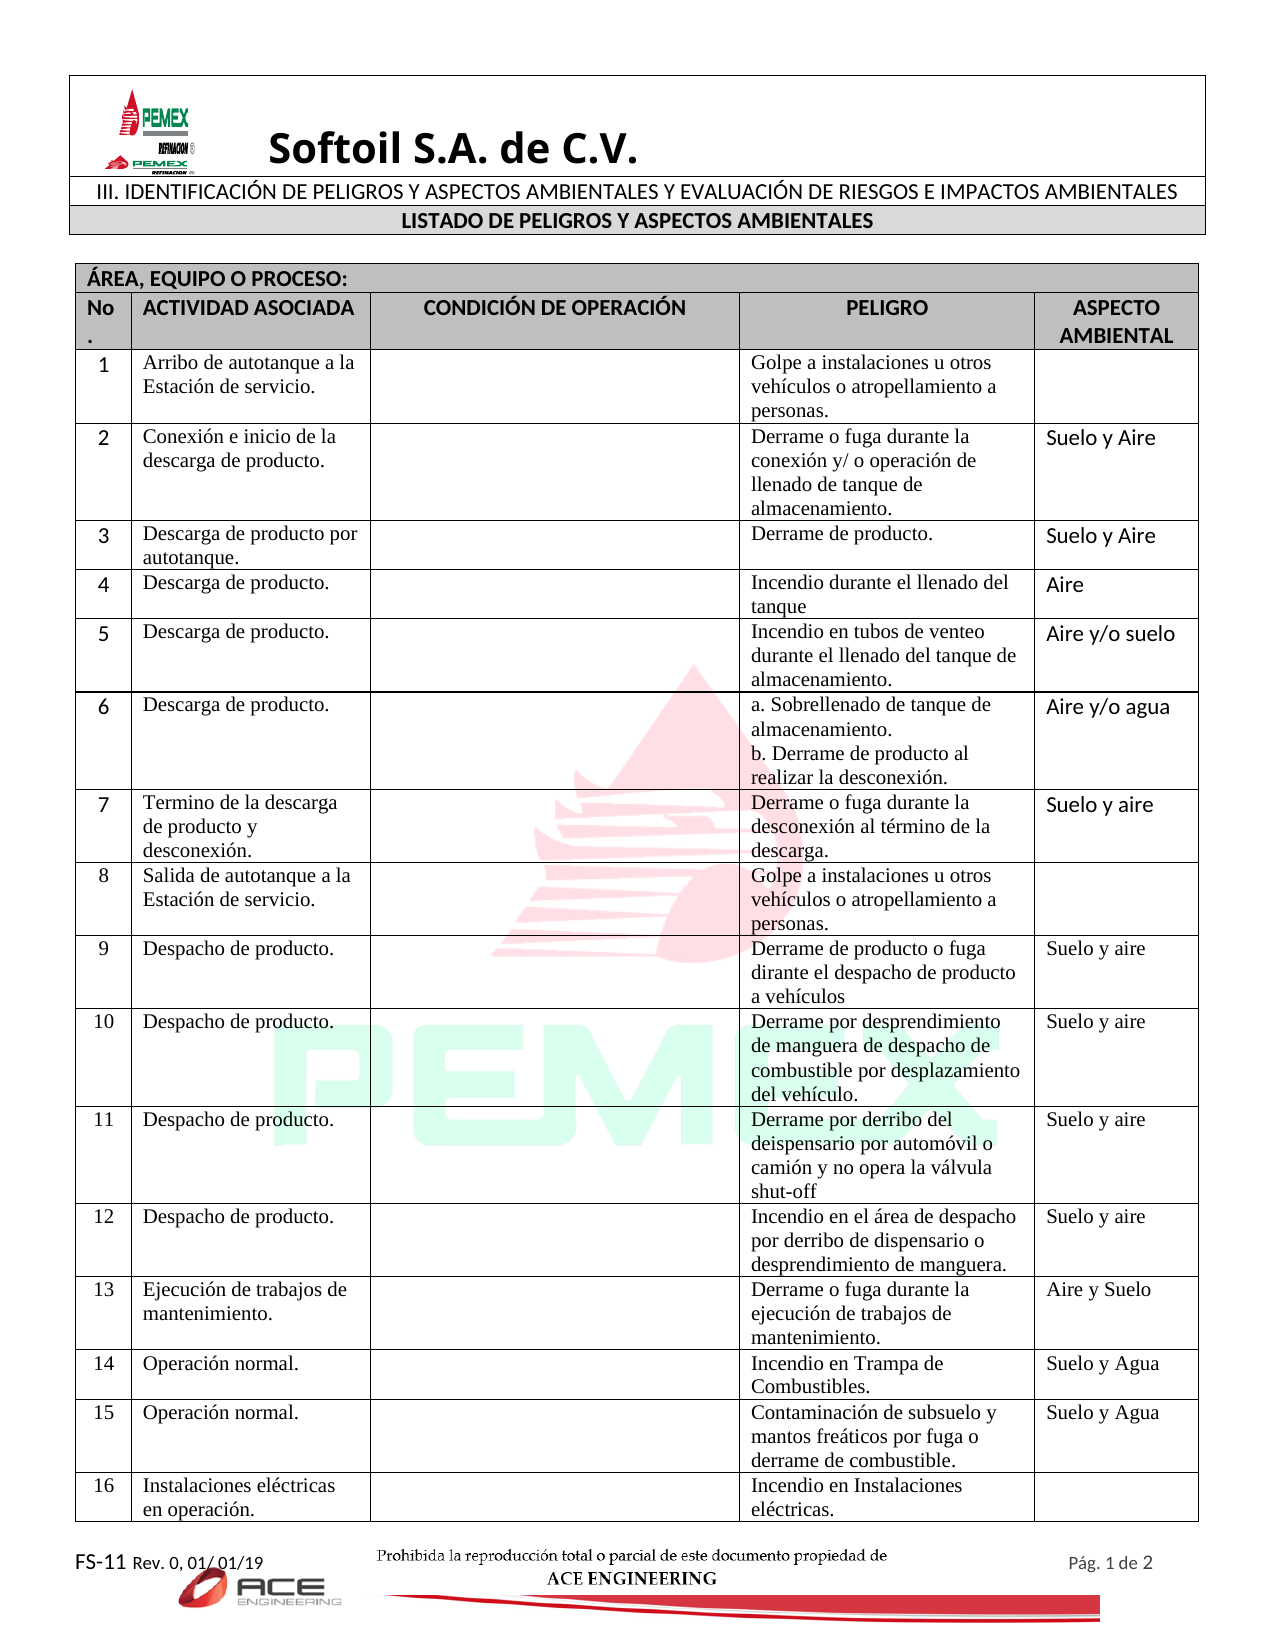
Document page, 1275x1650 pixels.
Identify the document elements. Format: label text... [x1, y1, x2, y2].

table_cell Descarga de producto por autotanque. [132, 521, 370, 569]
table_cell 6 [76, 693, 131, 789]
table_cell [371, 1277, 739, 1349]
table_cell [371, 1009, 739, 1106]
table_cell 10 [76, 1009, 131, 1106]
table_cell Suelo y aire [1035, 1009, 1198, 1106]
table_cell Golpe a instalaciones u otros vehículos o atropellamiento a personas. [740, 863, 1034, 935]
table_cell Aire y Suelo [1035, 1277, 1198, 1349]
table_cell Despacho de producto. [132, 1204, 370, 1276]
table_cell Derrame por derribo del deispensario por automóvil o camión y no opera la válvula shut-off [740, 1107, 1034, 1203]
table_cell [371, 1107, 739, 1203]
table_cell 14 [76, 1350, 131, 1398]
table_cell Aire [1035, 570, 1198, 618]
table_cell ACTIVIDAD ASOCIADA [132, 293, 370, 349]
table_cell Despacho de producto. [132, 1009, 370, 1106]
table_cell 1 [76, 350, 131, 422]
table_cell No. [76, 293, 131, 349]
table_cell Suelo y Aire [1035, 424, 1198, 520]
table_cell Incendio en Trampa de Combustibles. [740, 1350, 1034, 1398]
table_cell Suelo y aire [1035, 790, 1198, 862]
table_cell Conexión e inicio de la descarga de producto. [132, 424, 370, 520]
table_cell Derrame por desprendimiento de manguera de despacho de combustible por desplazamiento del vehículo. [740, 1009, 1034, 1106]
table_cell 11 [76, 1107, 131, 1203]
table_cell [371, 1350, 739, 1398]
table_cell Operación normal. [132, 1350, 370, 1398]
table_cell [371, 693, 739, 789]
picture [174, 1546, 1101, 1623]
table_cell 15 [76, 1400, 131, 1472]
table_cell Termino de la descarga de producto y desconexión. [132, 790, 370, 862]
table_cell [371, 936, 739, 1008]
table_cell Descarga de producto. [132, 619, 370, 691]
table_cell 3 [76, 521, 131, 569]
table_cell 13 [76, 1277, 131, 1349]
table_cell Suelo y aire [1035, 1107, 1198, 1203]
table_cell [1035, 1473, 1198, 1521]
table_cell Golpe a instalaciones u otros vehículos o atropellamiento a personas. [740, 350, 1034, 422]
table_cell Salida de autotanque a la Estación de servicio. [132, 863, 370, 935]
table_cell [371, 350, 739, 422]
table_cell Arribo de autotanque a la Estación de servicio. [132, 350, 370, 422]
table_cell 12 [76, 1204, 131, 1276]
table_cell Derrame o fuga durante la desconexión al término de la descarga. [740, 790, 1034, 862]
table_cell Ejecución de trabajos de mantenimiento. [132, 1277, 370, 1349]
table_cell [1035, 863, 1198, 935]
table_cell Derrame de producto o fuga dirante el despacho de producto a vehículos [740, 936, 1034, 1008]
table_cell Derrame o fuga durante la conexión y/ o operación de llenado de tanque de almacenamiento. [740, 424, 1034, 520]
table_cell [1035, 350, 1198, 422]
table_cell 7 [76, 790, 131, 862]
table_cell [371, 424, 739, 520]
table_cell Derrame de producto. [740, 521, 1034, 569]
table_cell Incendio en el área de despacho por derribo de dispensario o desprendimiento de manguera. [740, 1204, 1034, 1276]
table_cell CONDICIÓN DE OPERACIÓN [371, 293, 739, 349]
table_cell Operación normal. [132, 1400, 370, 1472]
table_cell a. Sobrellenado de tanque de almacenamiento. b. Derrame de producto al realizar la desconexión. [740, 693, 1034, 789]
table_cell 9 [76, 936, 131, 1008]
table_cell Derrame o fuga durante la ejecución de trabajos de mantenimiento. [740, 1277, 1034, 1349]
table_cell Instalaciones eléctricas en operación. [132, 1473, 370, 1521]
table_cell [371, 570, 739, 618]
table_cell Despacho de producto. [132, 1107, 370, 1203]
table_cell 2 [76, 424, 131, 520]
table_cell Suelo y aire [1035, 936, 1198, 1008]
table_cell Aire y/o suelo [1035, 619, 1198, 691]
table_cell 4 [76, 570, 131, 618]
table_cell [371, 521, 739, 569]
table_cell Despacho de producto. [132, 936, 370, 1008]
table_cell Suelo y Agua [1035, 1400, 1198, 1472]
table_cell [371, 619, 739, 691]
table_cell 16 [76, 1473, 131, 1521]
table_cell PELIGRO [740, 293, 1034, 349]
table_header ÁREA, EQUIPO O PROCESO: [76, 264, 1198, 292]
table_cell [371, 1400, 739, 1472]
table_cell Descarga de producto. [132, 693, 370, 789]
table_cell Suelo y aire [1035, 1204, 1198, 1276]
table_cell Descarga de producto. [132, 570, 370, 618]
table_cell [371, 790, 739, 862]
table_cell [740, 1400, 1034, 1472]
table_cell ASPECTO AMBIENTAL [1035, 293, 1198, 349]
table_cell Suelo y Aire [1035, 521, 1198, 569]
table_cell Incendio durante el llenado del tanque [740, 570, 1034, 618]
table_cell [371, 1204, 739, 1276]
table_cell 8 [76, 863, 131, 935]
table_cell Suelo y Agua [1035, 1350, 1198, 1398]
table_cell Aire y/o agua [1035, 693, 1198, 789]
table_cell Incendio en Instalaciones eléctricas. [740, 1473, 1034, 1521]
table_cell 5 [76, 619, 131, 691]
table_cell [371, 863, 739, 935]
table_cell Incendio en tubos de venteo durante el llenado del tanque de almacenamiento. [740, 619, 1034, 691]
table_cell [371, 1473, 739, 1521]
